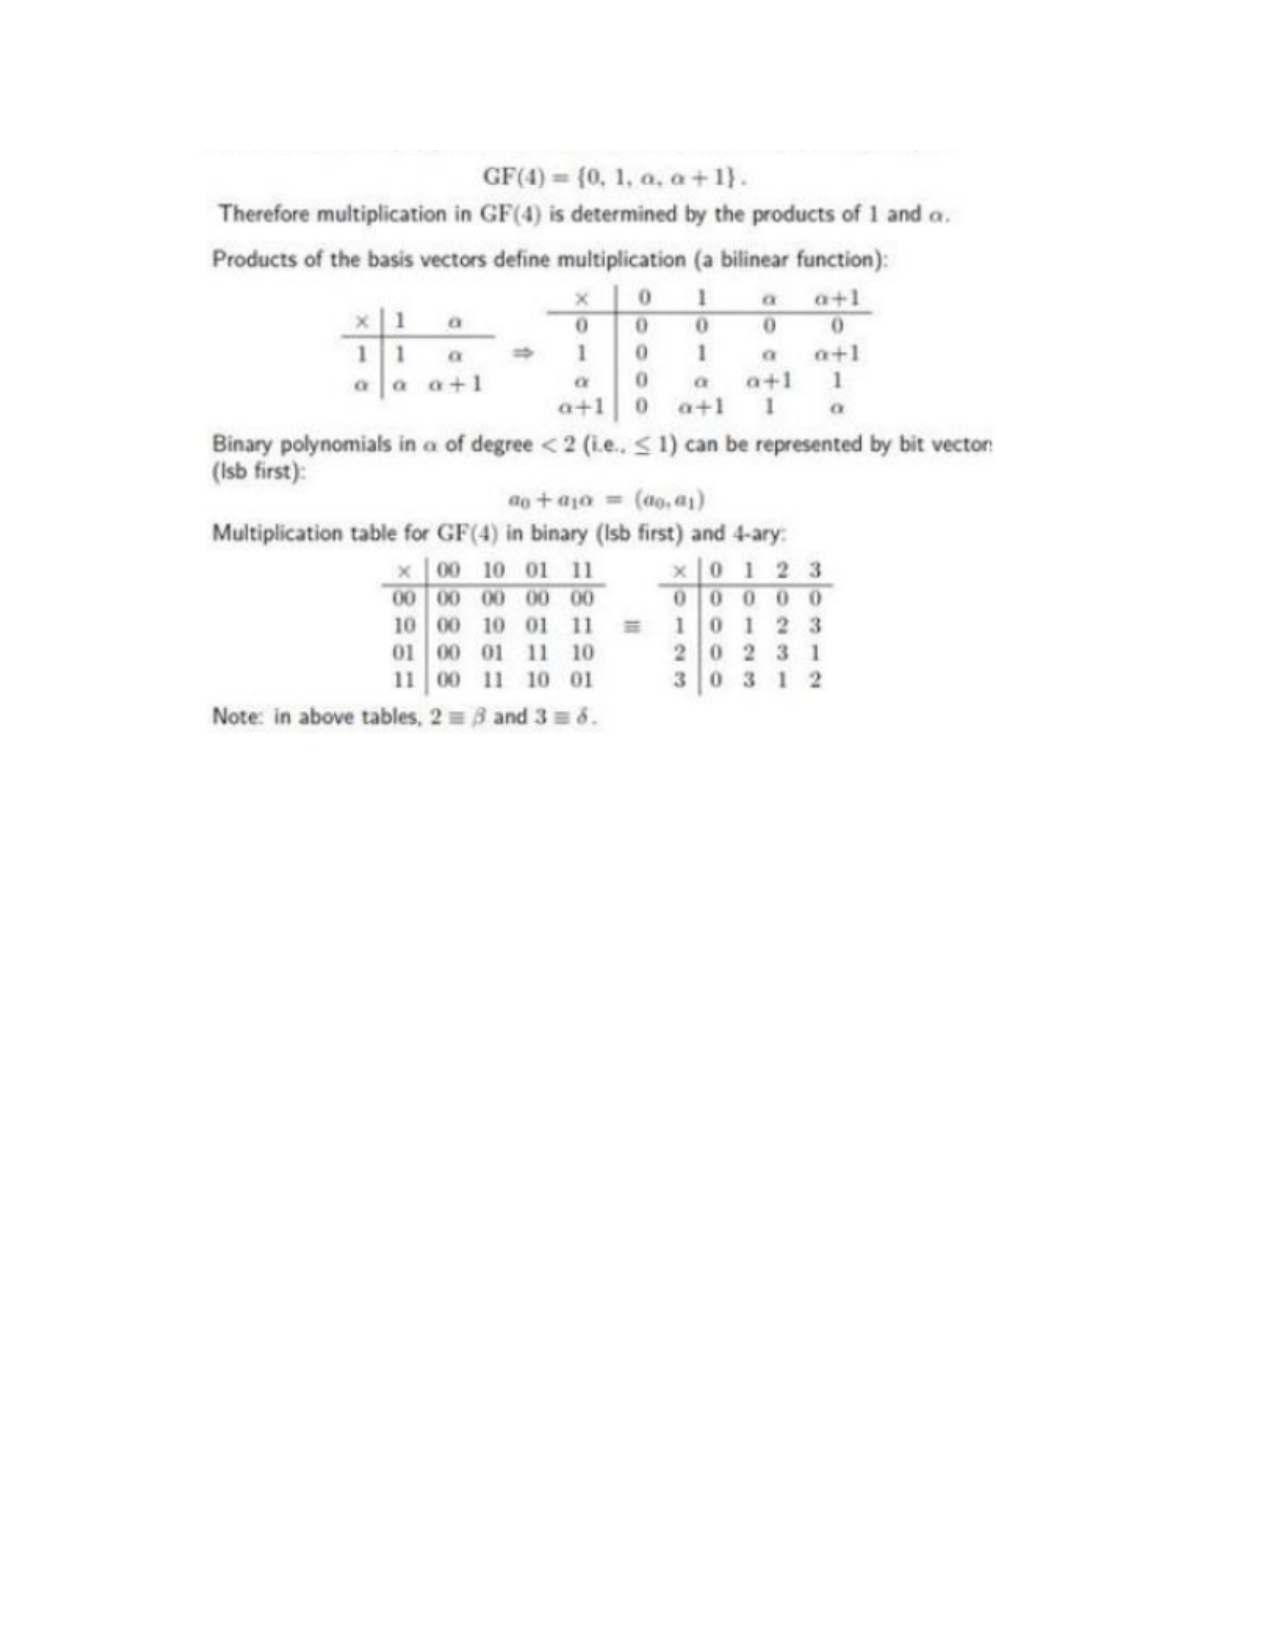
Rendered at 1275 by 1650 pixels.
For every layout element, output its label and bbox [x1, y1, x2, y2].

picture [187, 150, 1001, 757]
